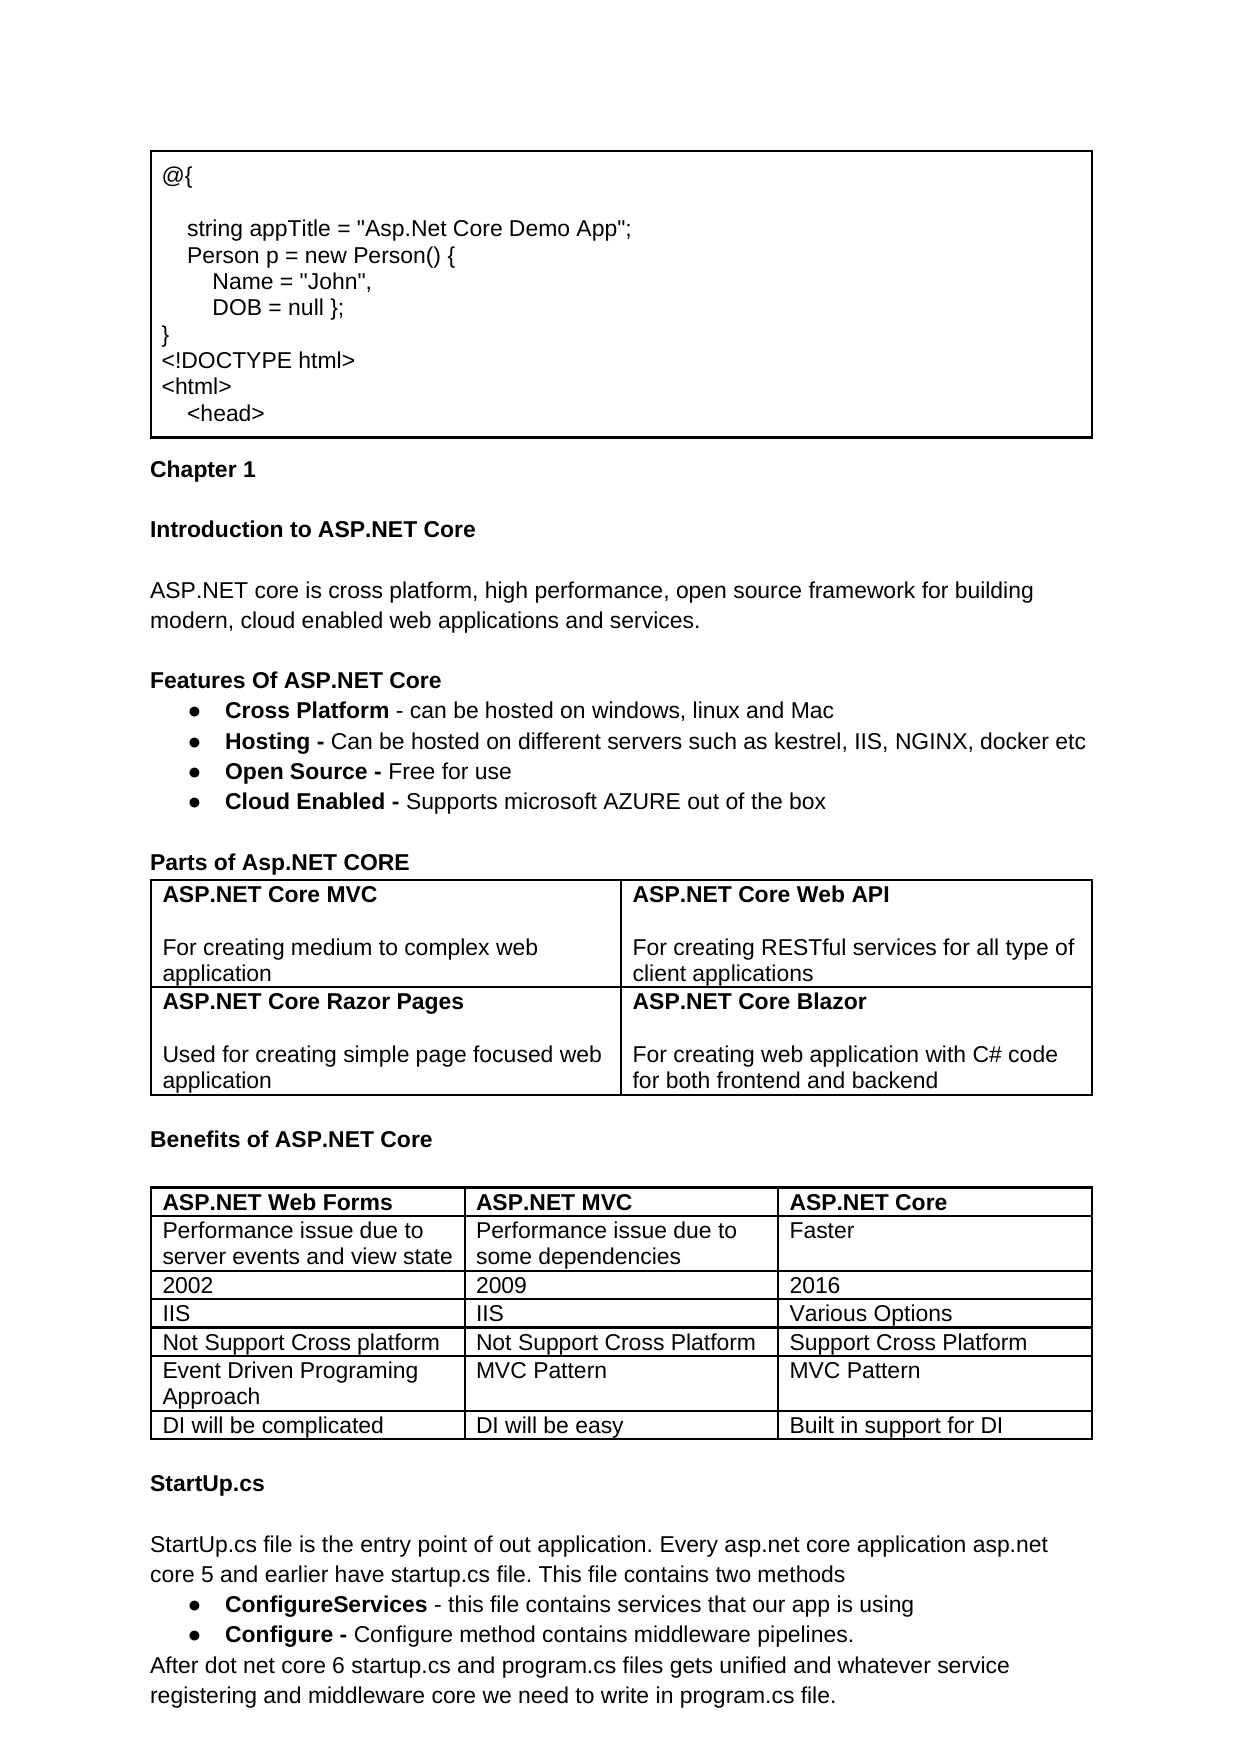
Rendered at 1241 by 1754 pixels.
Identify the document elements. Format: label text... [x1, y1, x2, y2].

table_header @using ViewsExample.Model; @{ string appTitle = "Asp.Net Core Demo App"; Person p = new Person() { Name = "John", DOB = null }; } <!DOCTYPE html> <html> <head> <title>@appTitle</title> <meta charset="utf-8"></meta> </head> <body> <h1>@appTitle</h1> <h2>Hello @p.Name</h2> @if (p.DOB.HasValue) { double a = Math.Round( (DateTime.Now - p.DOB).Value.TotalDays / 365); <h3>my age is @a</h3> } else { <h3>Date of birth not provided</h3> } </body> </html> [152, 152, 1091, 436]
